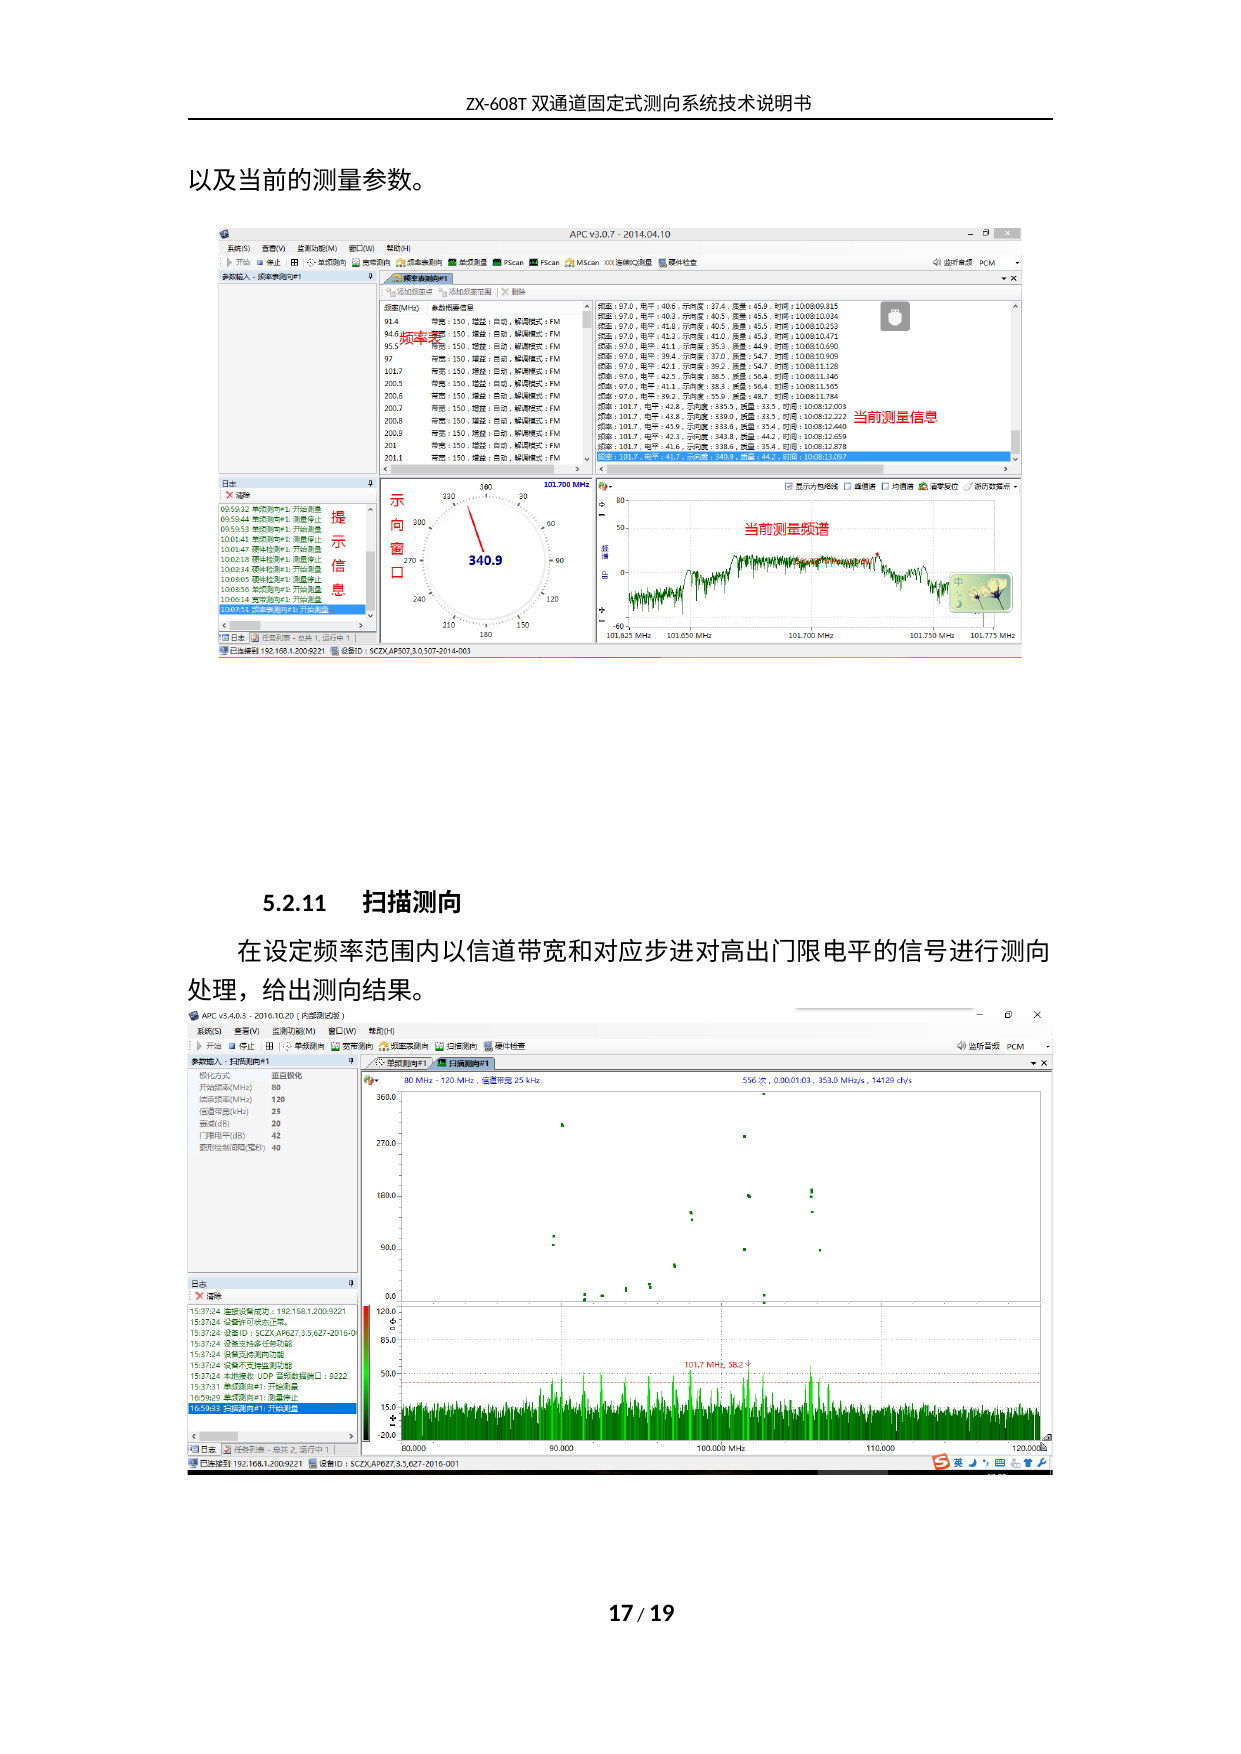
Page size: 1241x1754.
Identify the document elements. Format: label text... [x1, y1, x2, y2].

picture [187, 1008, 1053, 1475]
picture [218, 228, 1022, 658]
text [187, 159, 1053, 199]
text 在设定频率范围内以信道带宽和对应步进对高出门限电平的信号进行测向处理，给出测向结果。 [187, 929, 1053, 1008]
subtitle 扫描测向 [262, 881, 1053, 920]
